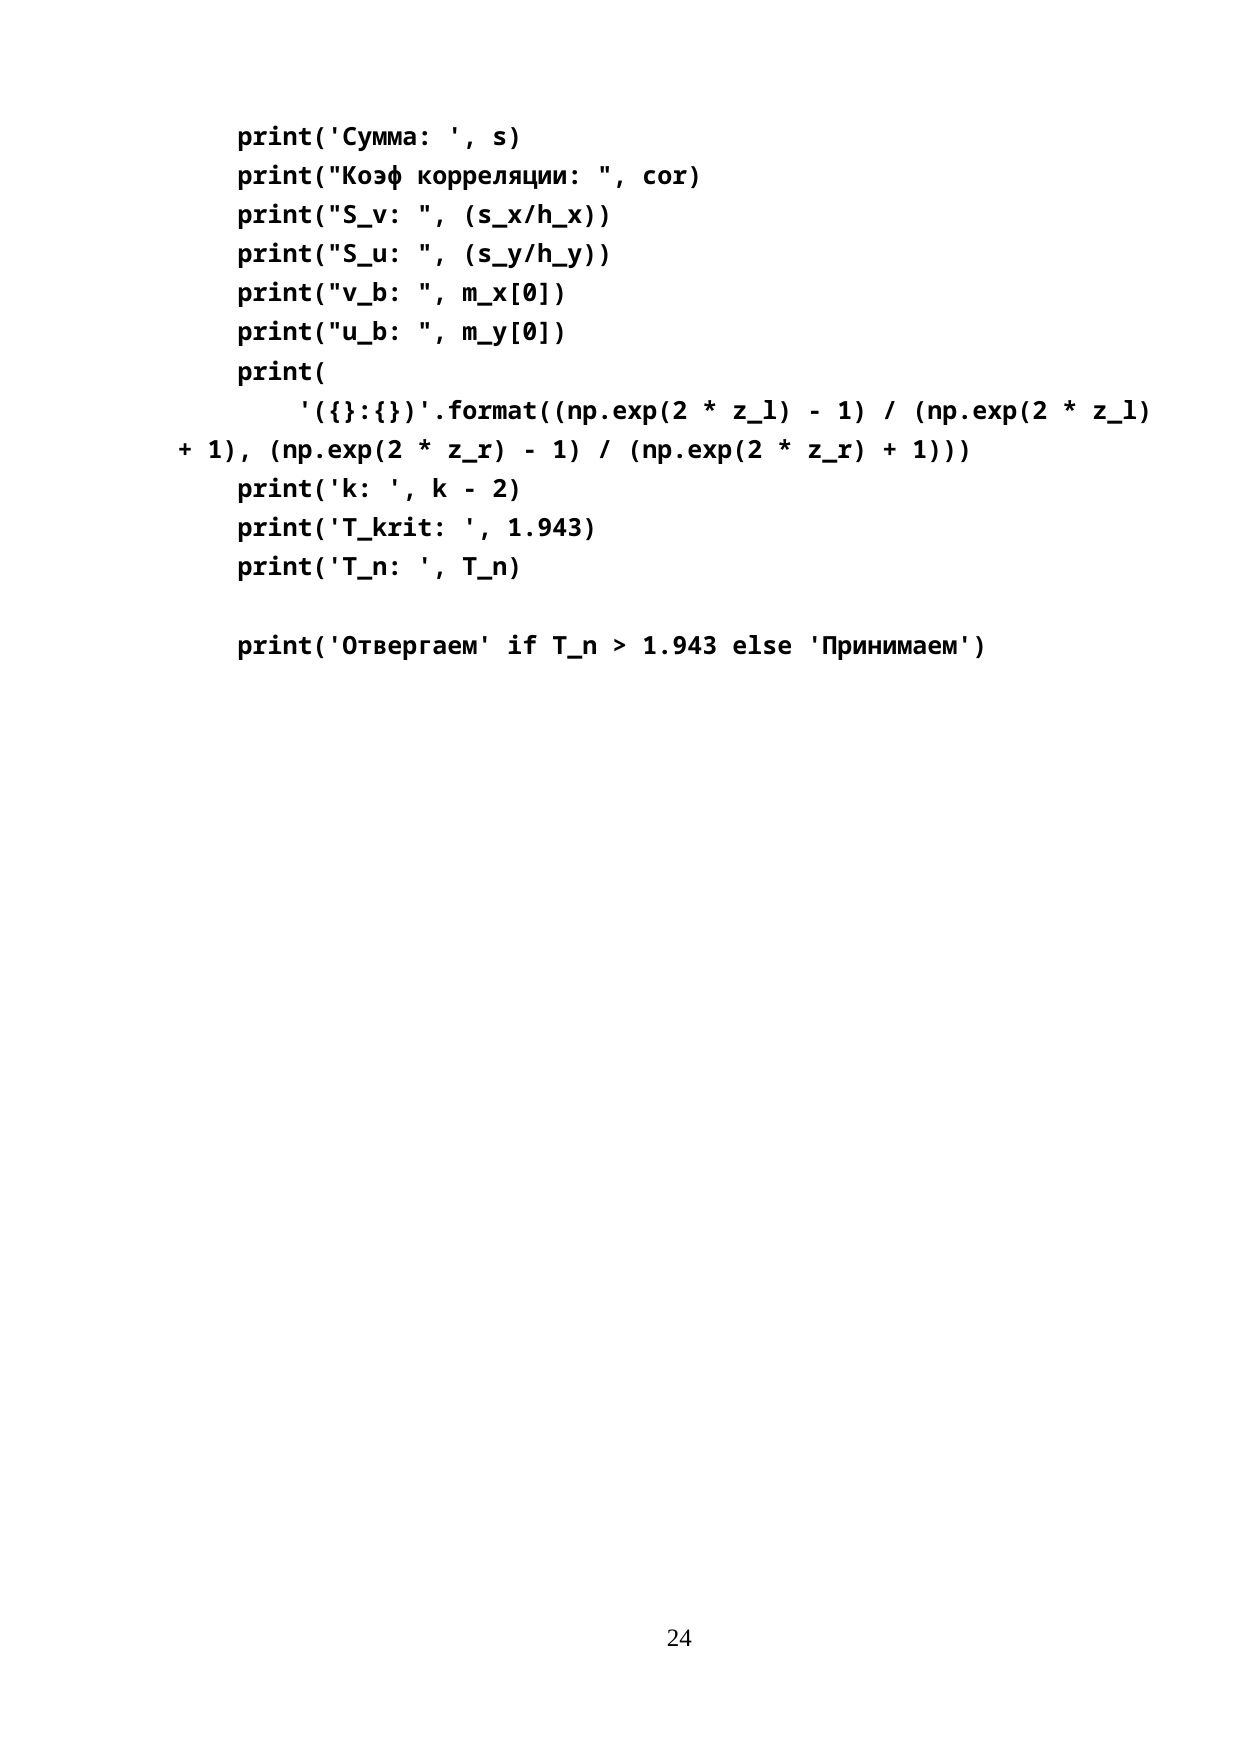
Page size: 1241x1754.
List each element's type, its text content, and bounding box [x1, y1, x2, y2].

text print("S_u: ", (s_y/h_y)) [177, 236, 1181, 270]
text print("v_b: ", m_x[0]) [177, 275, 1181, 309]
text print("S_v: ", (s_x/h_x)) [177, 196, 1181, 231]
text print('Сумма: ', s) [177, 118, 1181, 152]
text print('T_krit: ', 1.943) [177, 510, 1181, 544]
text '({}:{})'.format((np.exp(2 * z_l) - 1) / (np.exp(2 * z_l) + 1), (np.exp(2 * z_r) - 1) / (np.exp(2 * z_r) + 1))) [177, 392, 1181, 466]
text print("u_b: ", m_y[0]) [177, 314, 1181, 348]
text print('k: ', k - 2) [177, 471, 1181, 505]
text print( [177, 353, 1181, 387]
text print("Коэф корреляции: ", cor) [177, 157, 1181, 191]
text print('Отвергаем' if T_n > 1.943 else 'Принимаем') [177, 627, 1181, 661]
text print('T_n: ', T_n) [177, 549, 1181, 583]
